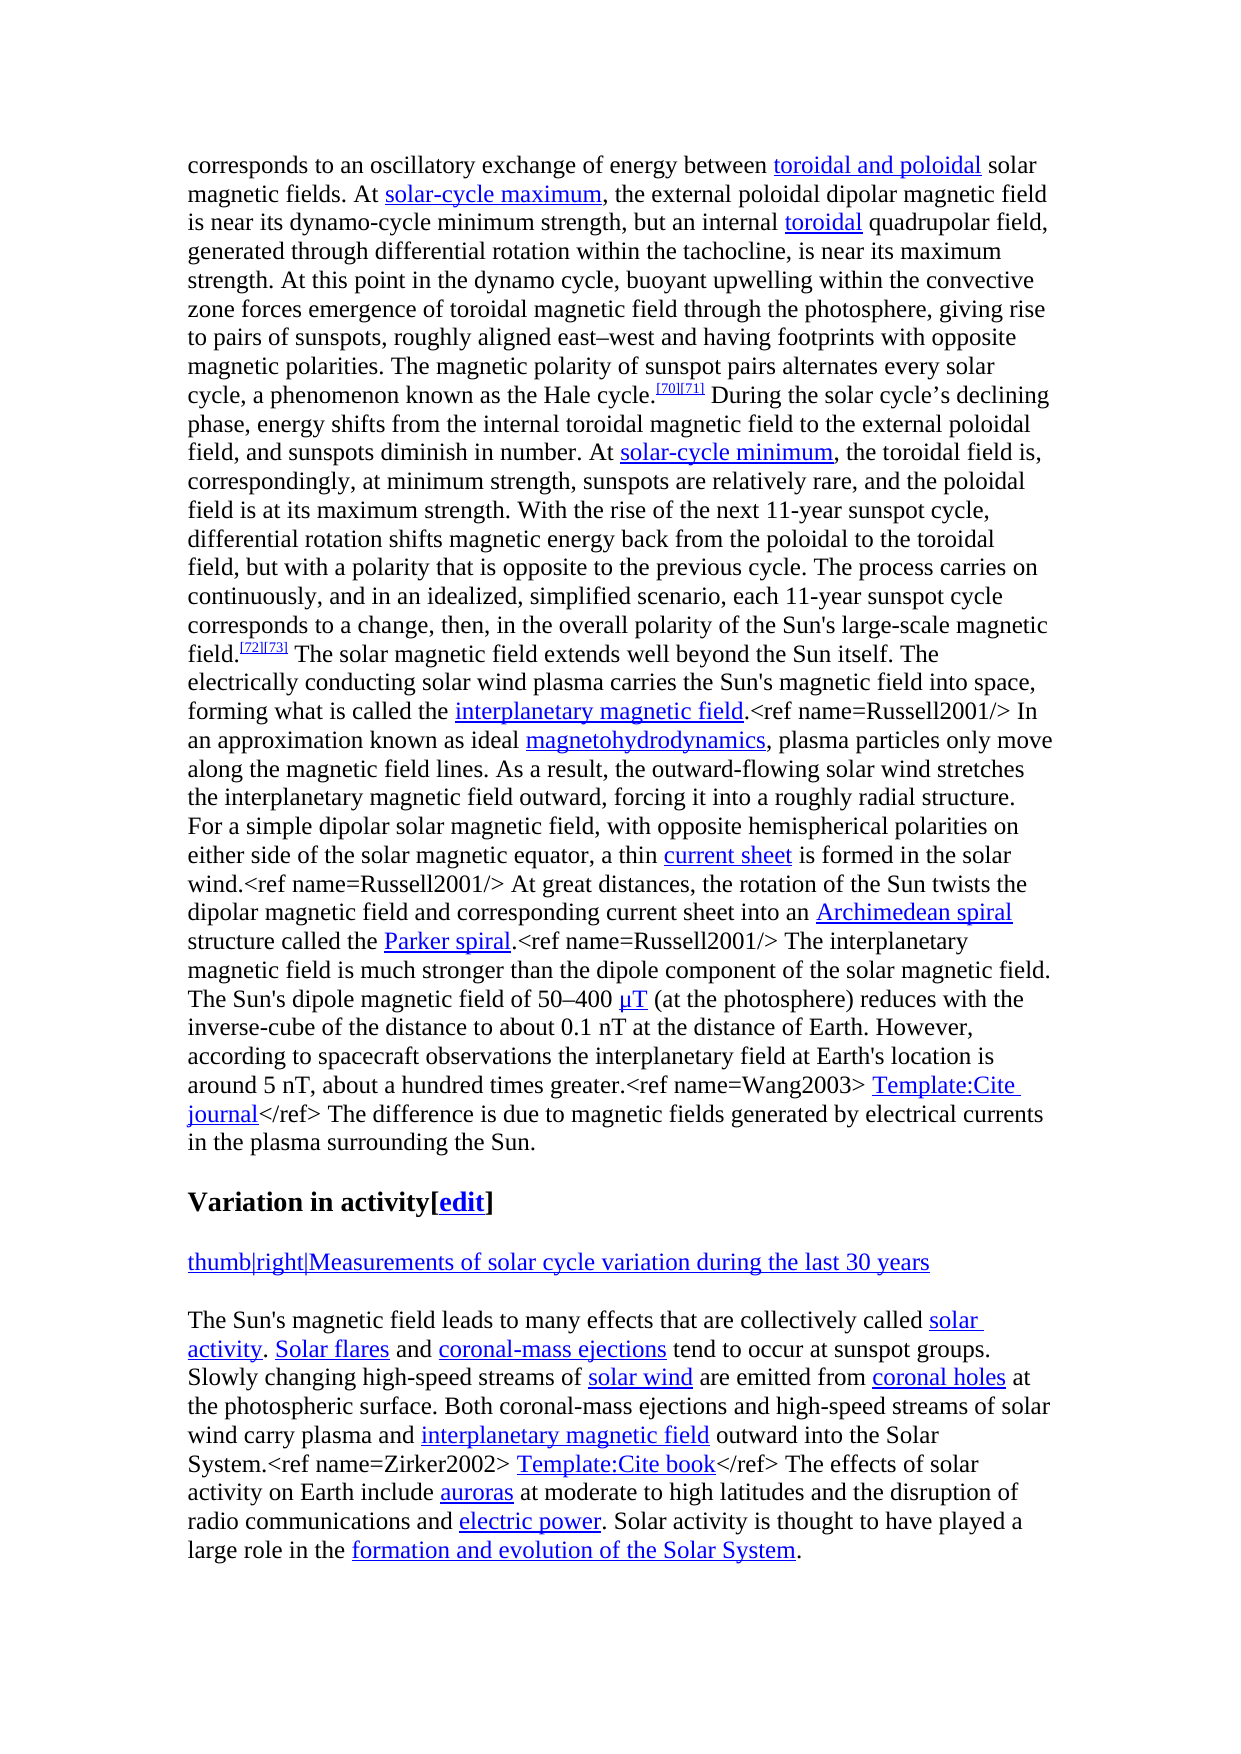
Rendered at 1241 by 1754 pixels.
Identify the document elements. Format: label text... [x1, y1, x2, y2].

text thumb|right|Measurements of solar cycle variation during the last 30 years [187, 1247, 1053, 1276]
text The Sun's magnetic field leads to many effects that are collectively called solar activity. Solar flares and coronal-mass ejections tend to occur at sunspot groups. Slowly changing high-speed streams of solar wind are emitted from coronal holes at the photospheric surface. Both coronal-mass ejections and high-speed streams of solar wind carry plasma and interplanetary magnetic field outward into the Solar System.<ref name=Zirker2002> Template:Cite book</ref> The effects of solar activity on Earth include auroras at moderate to high latitudes and the disruption of radio communications and electric power. Solar activity is thought to have played a large role in the formation and evolution of the Solar System. [187, 1305, 1053, 1564]
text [187, 150, 1053, 1156]
subtitle Variation in activity[edit] [187, 1185, 1053, 1218]
